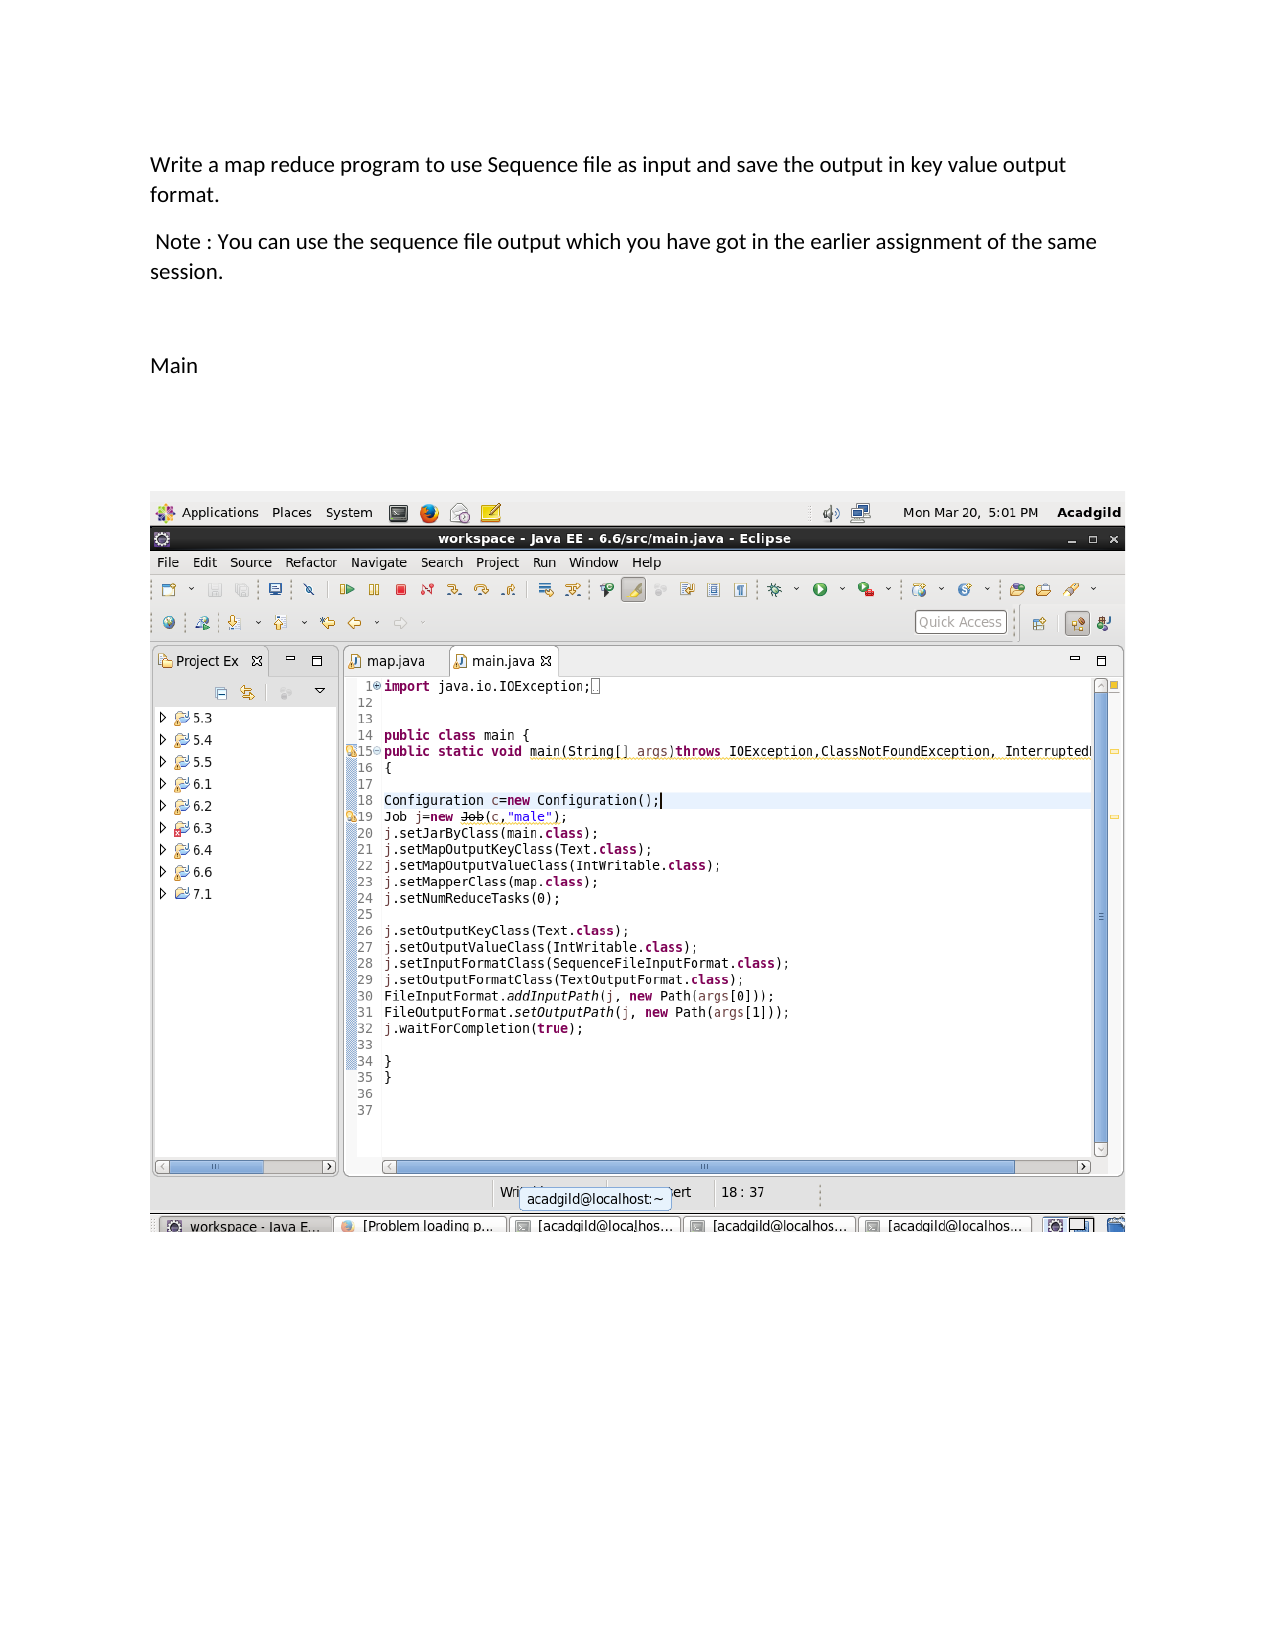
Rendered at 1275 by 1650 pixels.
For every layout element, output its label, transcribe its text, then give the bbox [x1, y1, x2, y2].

text Main [150, 351, 1125, 379]
picture [150, 491, 1125, 1232]
text Write a map reduce program to use Sequence file as input and save the output in key value output format. [150, 150, 1125, 208]
text Note : You can use the sequence file output which you have got in the earlier assignment of the same session. [150, 227, 1125, 285]
